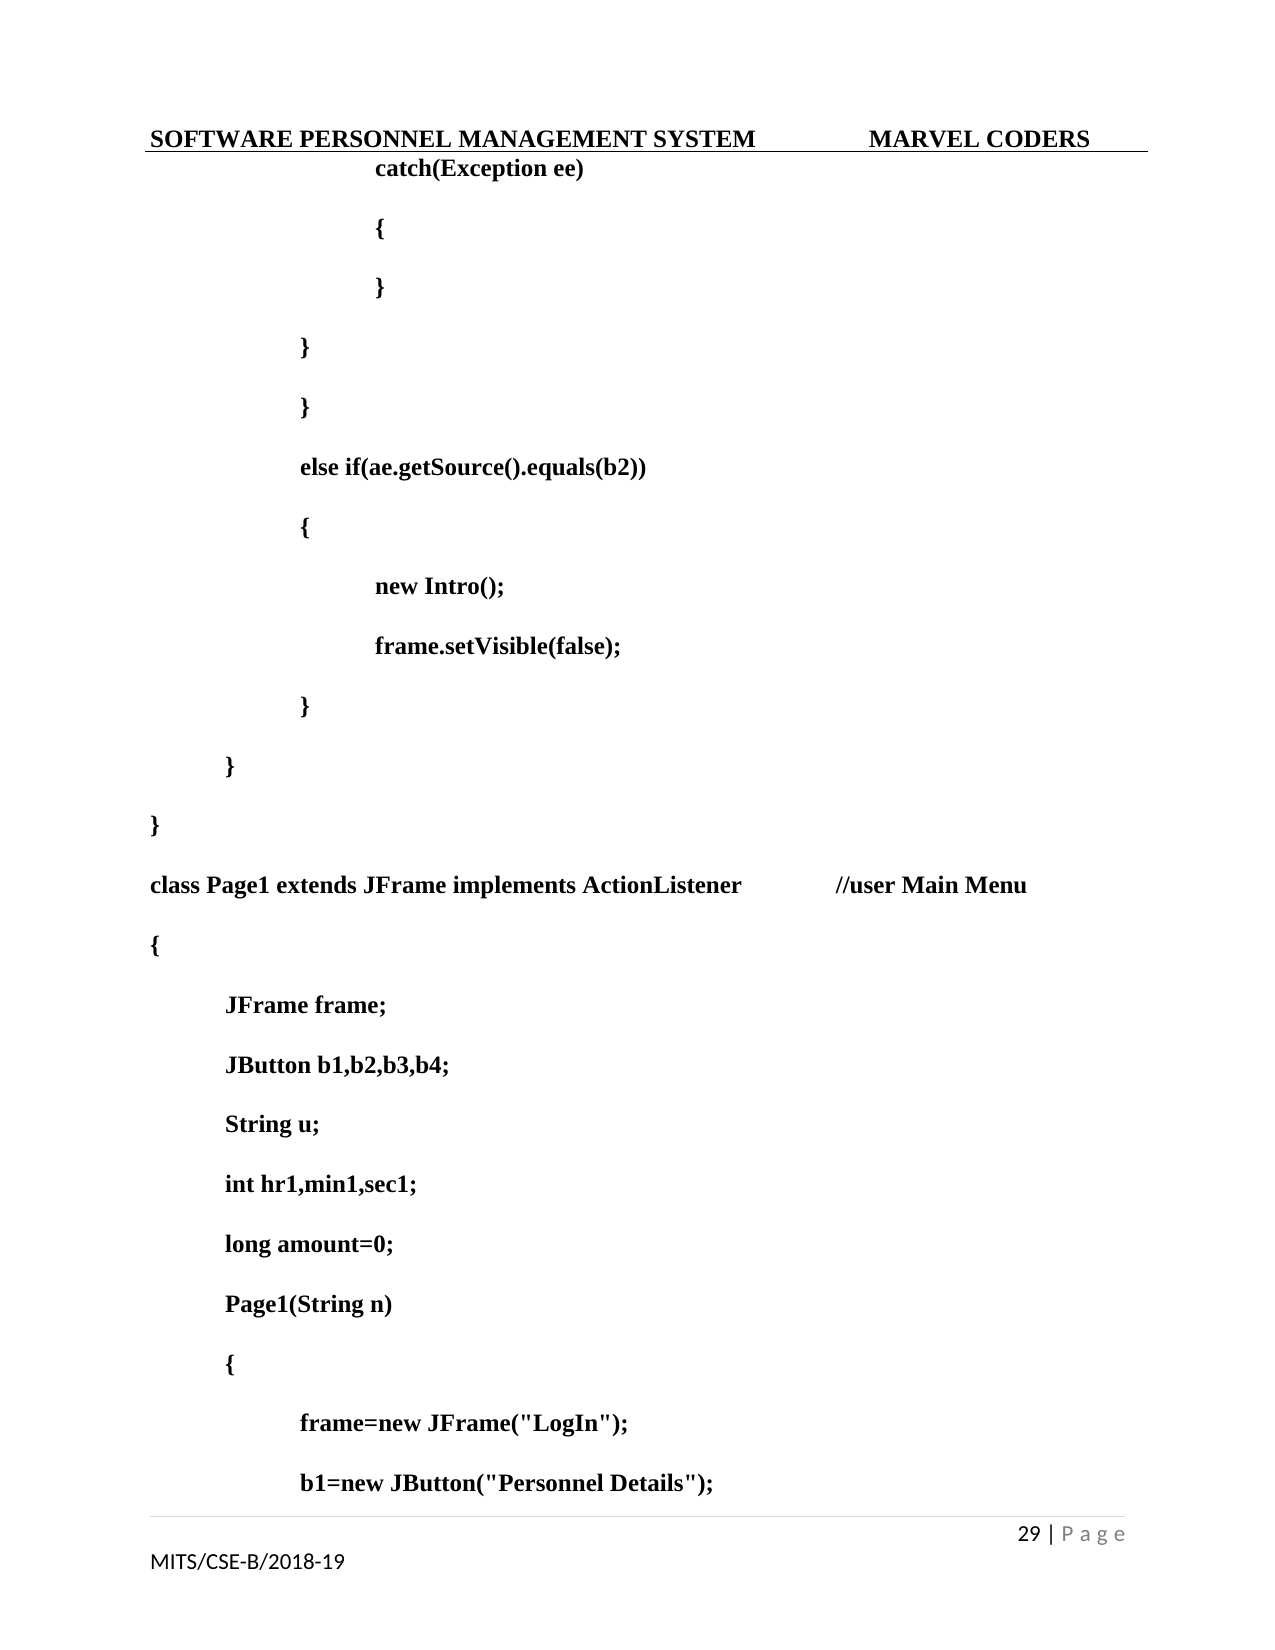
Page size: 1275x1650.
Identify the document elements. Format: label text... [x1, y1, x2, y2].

text new Intro(); [150, 571, 1125, 600]
text JButton b1,b2,b3,b4; [150, 1050, 1125, 1078]
text else if(ae.getSource().equals(b2)) [150, 452, 1125, 481]
text { [150, 512, 1125, 540]
text } [150, 691, 1125, 720]
text frame=new JFrame("LogIn"); [150, 1408, 1125, 1437]
text catch(Exception ee) [150, 153, 1125, 182]
text String u; [150, 1109, 1125, 1138]
text Page1(String n) [150, 1289, 1125, 1318]
text b1=new JButton("Personnel Details"); [150, 1468, 1125, 1497]
text } [150, 332, 1125, 361]
text JFrame frame; [150, 990, 1125, 1019]
text { [150, 930, 1125, 959]
text long amount=0; [150, 1229, 1125, 1258]
text } [150, 811, 1125, 839]
text } [150, 392, 1125, 421]
text { [150, 213, 1125, 241]
text { [150, 1349, 1125, 1377]
text frame.setVisible(false); [150, 631, 1125, 660]
text } [150, 751, 1125, 779]
text } [150, 272, 1125, 301]
text int hr1,min1,sec1; [150, 1169, 1125, 1198]
text class Page1 extends JFrame implements ActionListener //user Main Menu [150, 870, 1125, 899]
